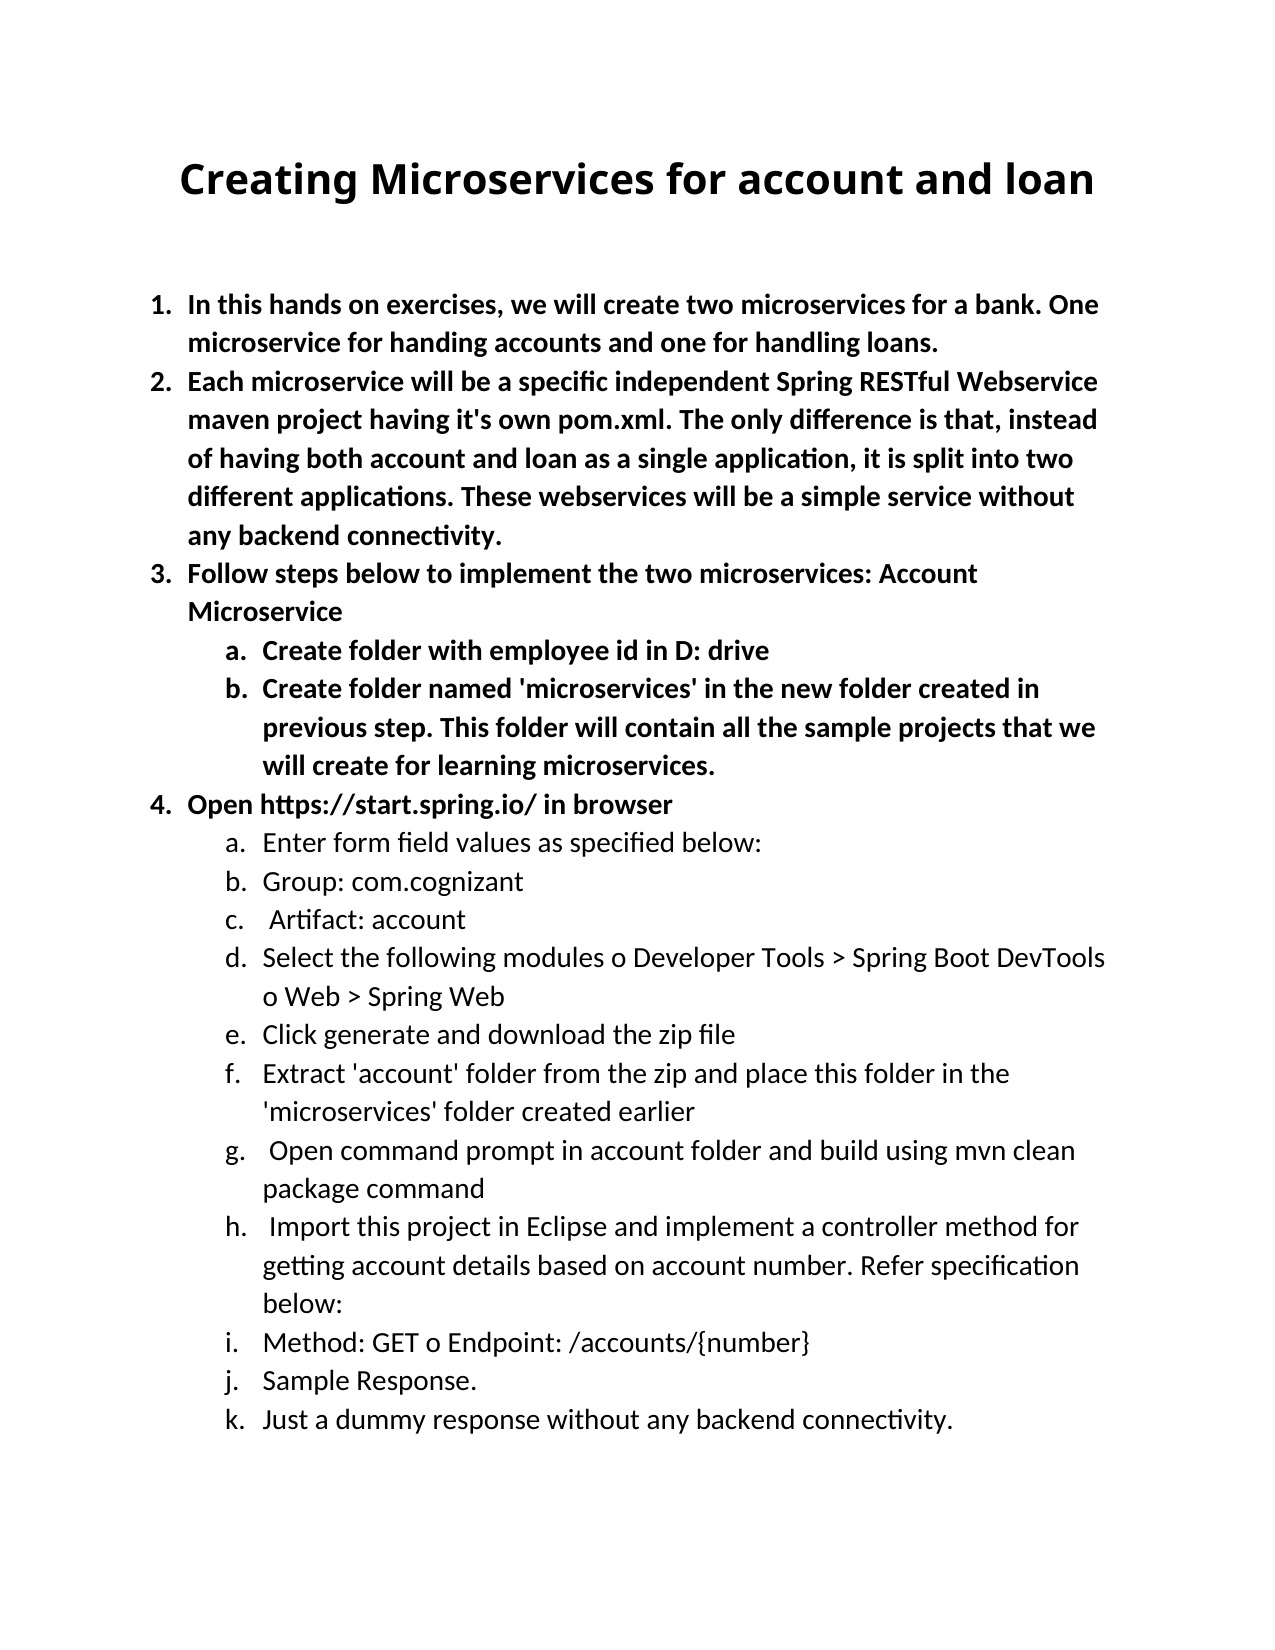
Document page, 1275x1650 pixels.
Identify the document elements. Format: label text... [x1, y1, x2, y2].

list Select the following modules o Developer Tools > Spring Boot DevTools o Web > Spring Web [225, 939, 1125, 1013]
list Group: com.cognizant [225, 863, 1125, 898]
list Create folder with employee id in D: drive [225, 632, 1125, 668]
list Artifact: account [225, 901, 1125, 937]
list Click generate and download the zip file [225, 1016, 1125, 1052]
list Import this project in Eclipse and implement a controller method for getting account details based on account number. Refer specification below: [225, 1208, 1125, 1321]
list Open https://start.spring.io/ in browser [150, 786, 1125, 821]
list Follow steps below to implement the two microservices: Account Microservice [150, 555, 1125, 629]
text Creating Microservices for account and loan [150, 150, 1125, 207]
list Enter form field values as specified below: [225, 824, 1125, 860]
list Open command prompt in account folder and build using mvn clean package command [225, 1132, 1125, 1206]
list Create folder named 'microservices' in the new folder created in previous step. This folder will contain all the sample projects that we will create for learning microservices. [225, 670, 1125, 783]
list Sample Response. [225, 1362, 1125, 1398]
list Extract 'account' folder from the zip and place this folder in the 'microservices' folder created earlier [225, 1055, 1125, 1129]
list In this hands on exercises, we will create two microservices for a bank. One microservice for handing accounts and one for handling loans. [150, 286, 1125, 360]
list Method: GET o Endpoint: /accounts/{number} [225, 1324, 1125, 1359]
list Just a dummy response without any backend connectivity. [225, 1401, 1125, 1436]
list Each microservice will be a specific independent Spring RESTful Webservice maven project having it's own pom.xml. The only difference is that, instead of having both account and loan as a single application, it is split into two different applications. These webservices will be a simple service without any backend connectivity. [150, 363, 1125, 552]
